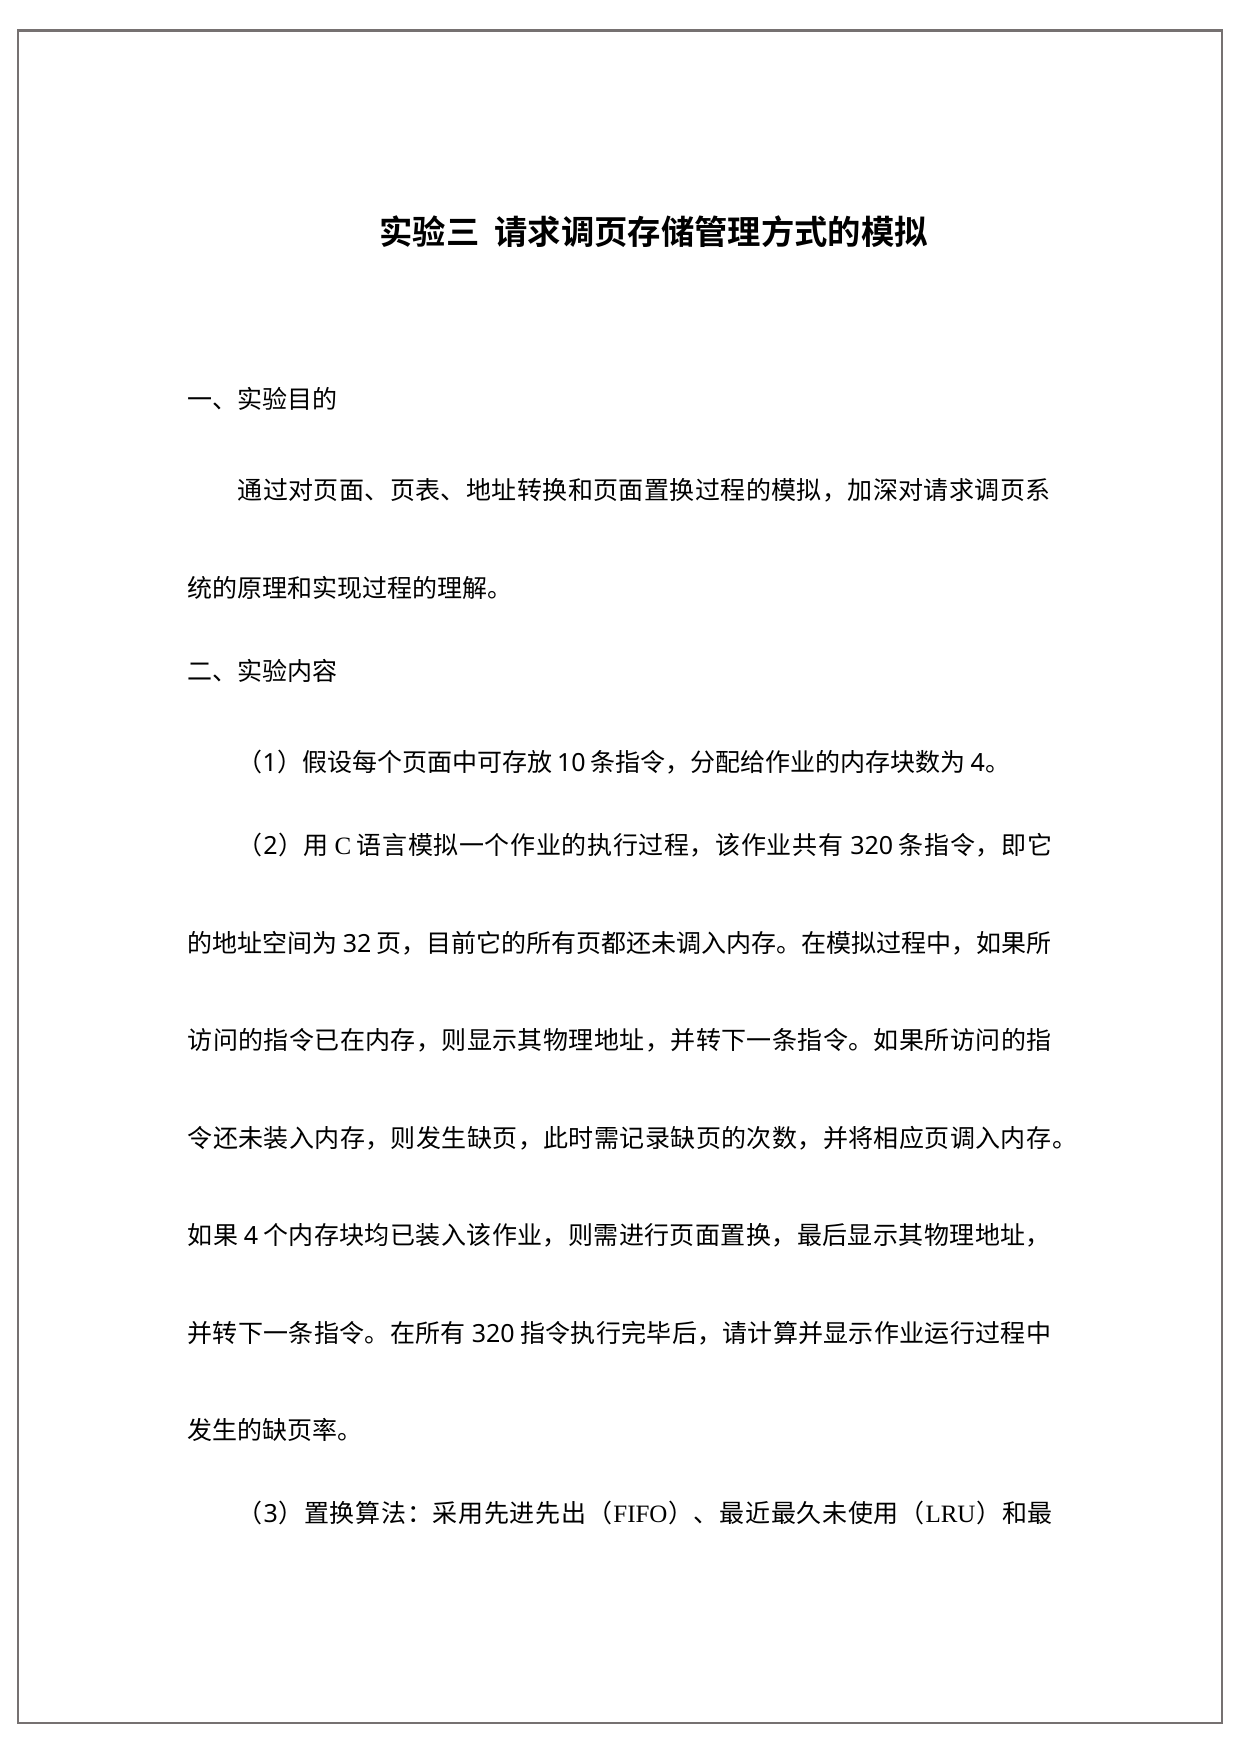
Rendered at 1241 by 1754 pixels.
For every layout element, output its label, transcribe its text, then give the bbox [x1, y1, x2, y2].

text （2）用C语言模拟一个作业的执行过程，该作业共有320条指令，即它的地址空间为32页，目前它的所有页都还未调入内存。在模拟过程中，如果所访问的指令已在内存，则显示其物理地址，并转下一条指令。如果所访问的指令还未装入内存，则发生缺页，此时需记录缺页的次数，并将相应页调入内存。如果4个内存块均已装入该作业，则需进行页面置换，最后显示其物理地址，并转下一条指令。在所有320指令执行完毕后，请计算并显示作业运行过程中发生的缺页率。 [187, 811, 1053, 1461]
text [187, 1479, 1053, 1544]
text 通过对页面、页表、地址转换和页面置换过程的模拟，加深对请求调页系统的原理和实现过程的理解。 [187, 456, 1053, 619]
subtitle 二、实验内容 [187, 637, 1053, 702]
subtitle 实验三 请求调页存储管理方式的模拟 [187, 197, 1053, 262]
text （1）假设每个页面中可存放10条指令，分配给作业的内存块数为4。 [187, 728, 1053, 793]
subtitle 一、实验目的 [187, 365, 1053, 430]
